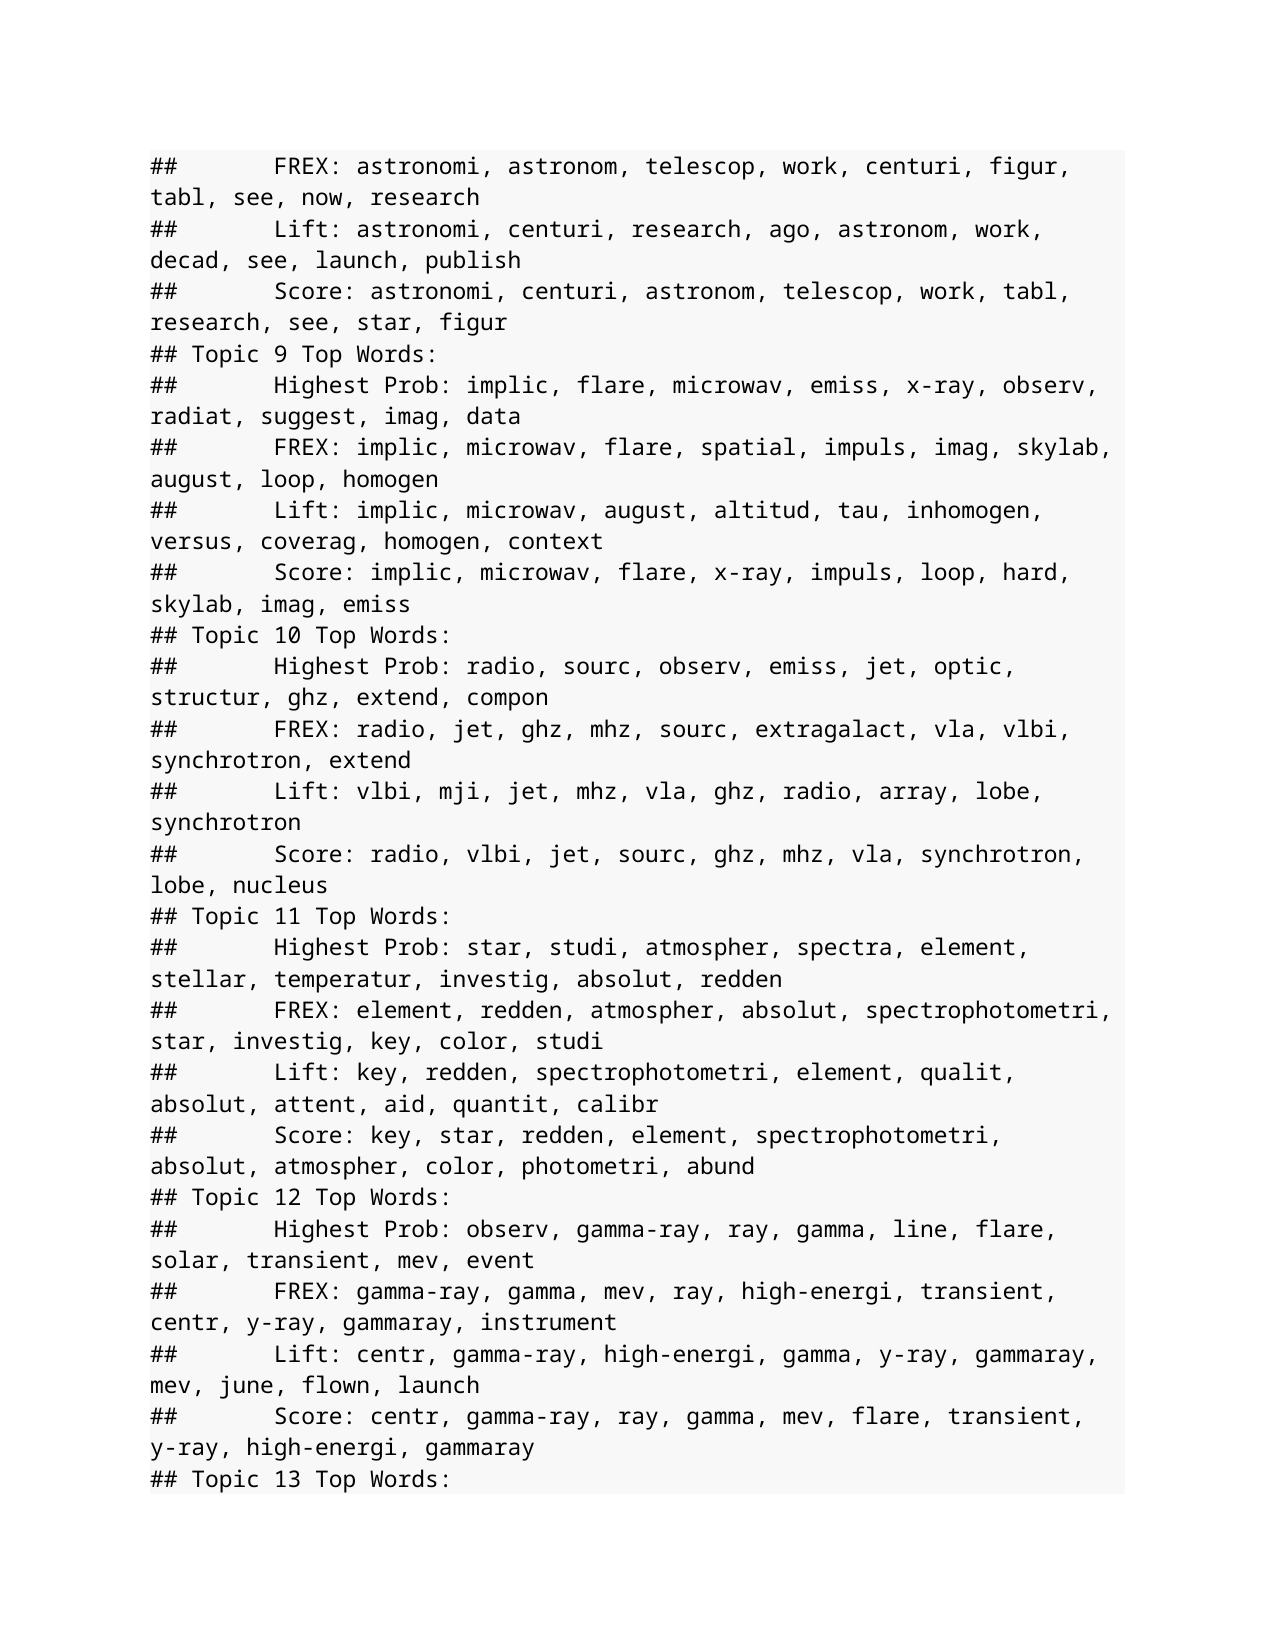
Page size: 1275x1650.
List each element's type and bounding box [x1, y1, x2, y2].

text [150, 150, 1125, 1494]
